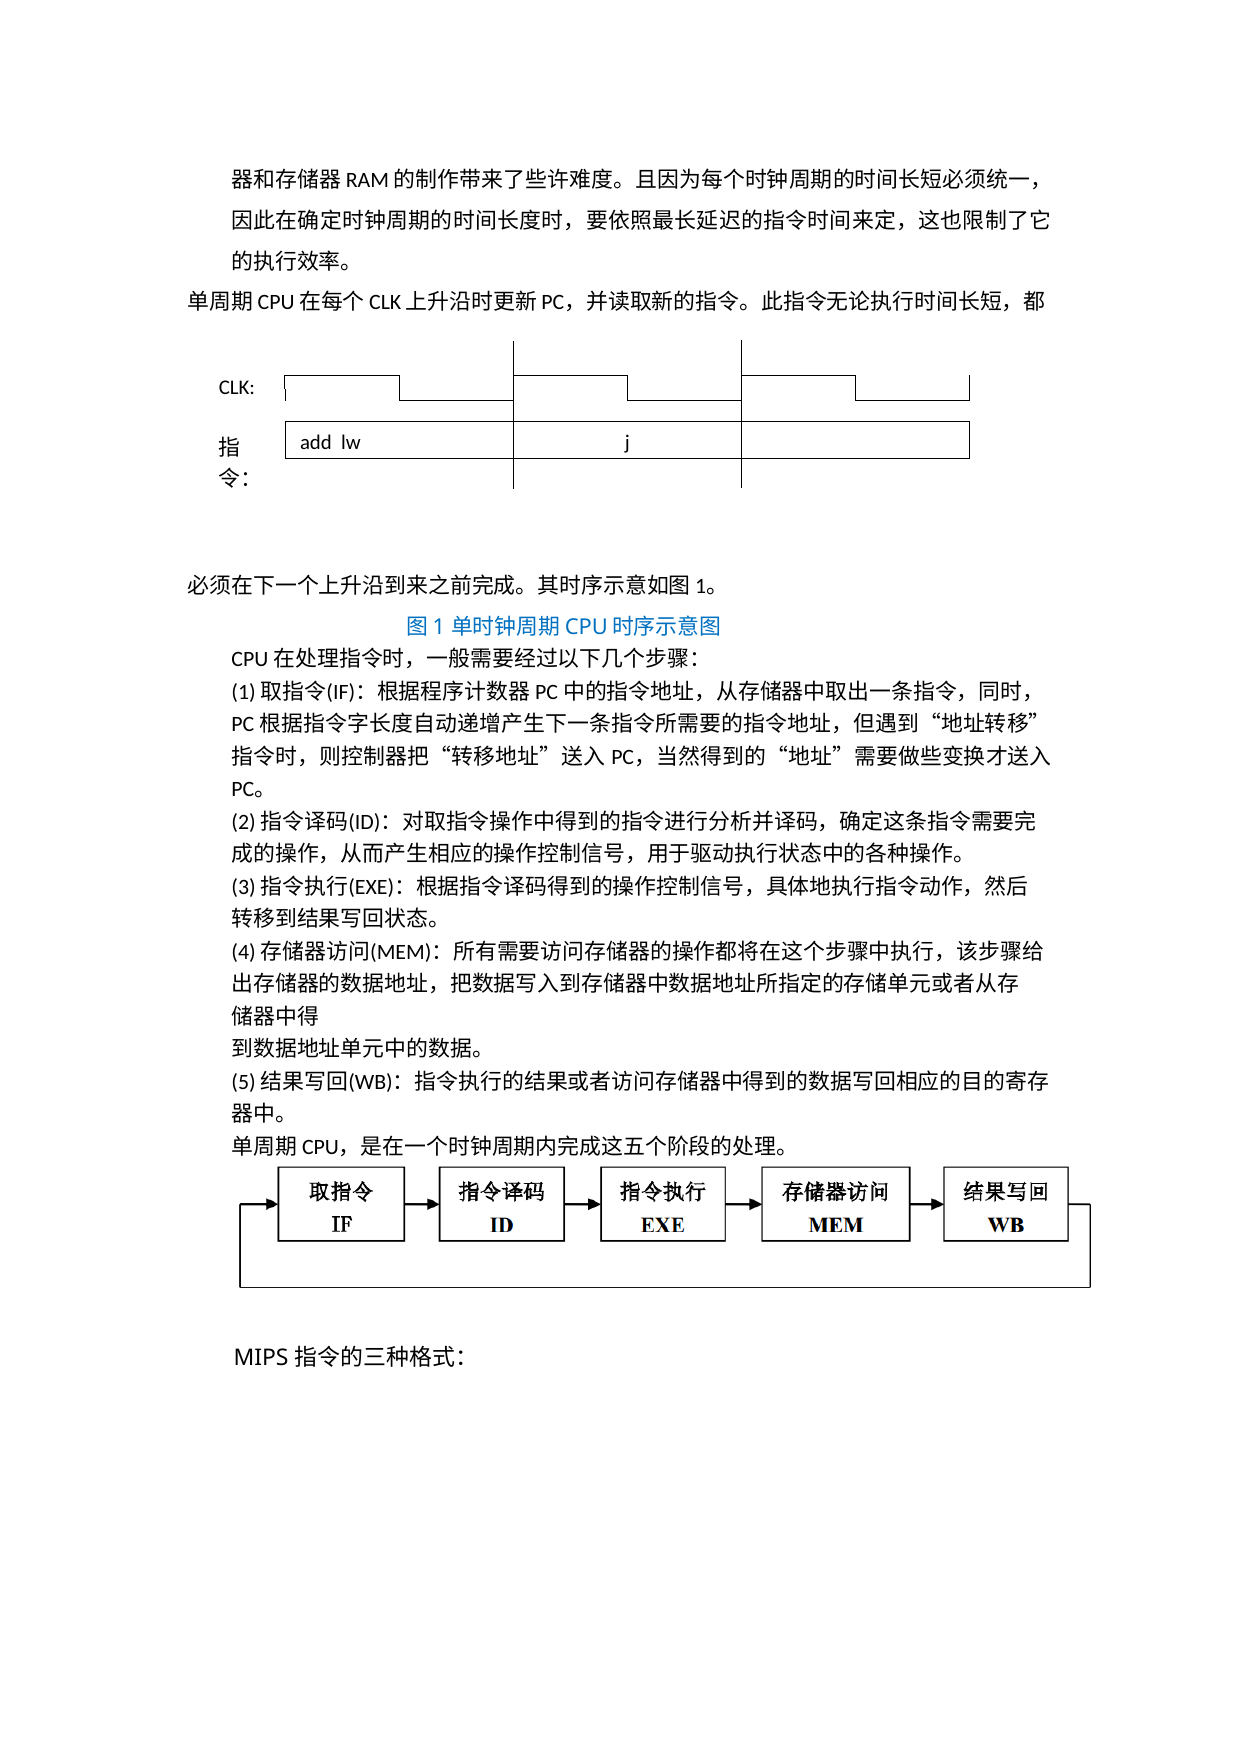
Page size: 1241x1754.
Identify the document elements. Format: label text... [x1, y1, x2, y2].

text 单周期CPU在每个CLK上升沿时更新PC，并读取新的指令。此指令无论执行时间长短，都必须在下一个上升沿到来之前完成。其时序示意如图1。 [187, 284, 1053, 601]
text CPU 在处理指令时，一般需要经过以下几个步骤： (1) 取指令(IF)：根据程序计数器 PC 中的指令地址，从存储器中取出一条指令，同时， PC 根据指令字长度自动递增产生下一条指令所需要的指令地址，但遇到“地址转移”指令时，则控制器把“转移地址”送入 PC，当然得到的“地址”需要做些变换才送入 PC。 (2) 指令译码(ID)：对取指令操作中得到的指令进行分析并译码，确定这条指令需要完 成的操作，从而产生相应的操作控制信号，用于驱动执行状态中的各种操作。 (3) 指令执行(EXE)：根据指令译码得到的操作控制信号，具体地执行指令动作，然后 转移到结果写回状态。 (4) 存储器访问(MEM)：所有需要访问存储器的操作都将在这个步骤中执行，该步骤给 出存储器的数据地址，把数据写入到存储器中数据地址所指定的存储单元或者从存 [187, 641, 1053, 998]
text 图1 单时钟周期CPU时序示意图 [362, 608, 1053, 641]
picture [231, 1161, 1097, 1296]
text 储器中得 到数据地址单元中的数据。 (5) 结果写回(WB)：指令执行的结果或者访问存储器中得到的数据写回相应的目的寄存 器中。 单周期 CPU，是在一个时钟周期内完成这五个阶段的处理。 [231, 998, 1053, 1161]
text MIPS 指令的三种格式： [187, 1323, 1053, 1388]
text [231, 162, 1053, 276]
